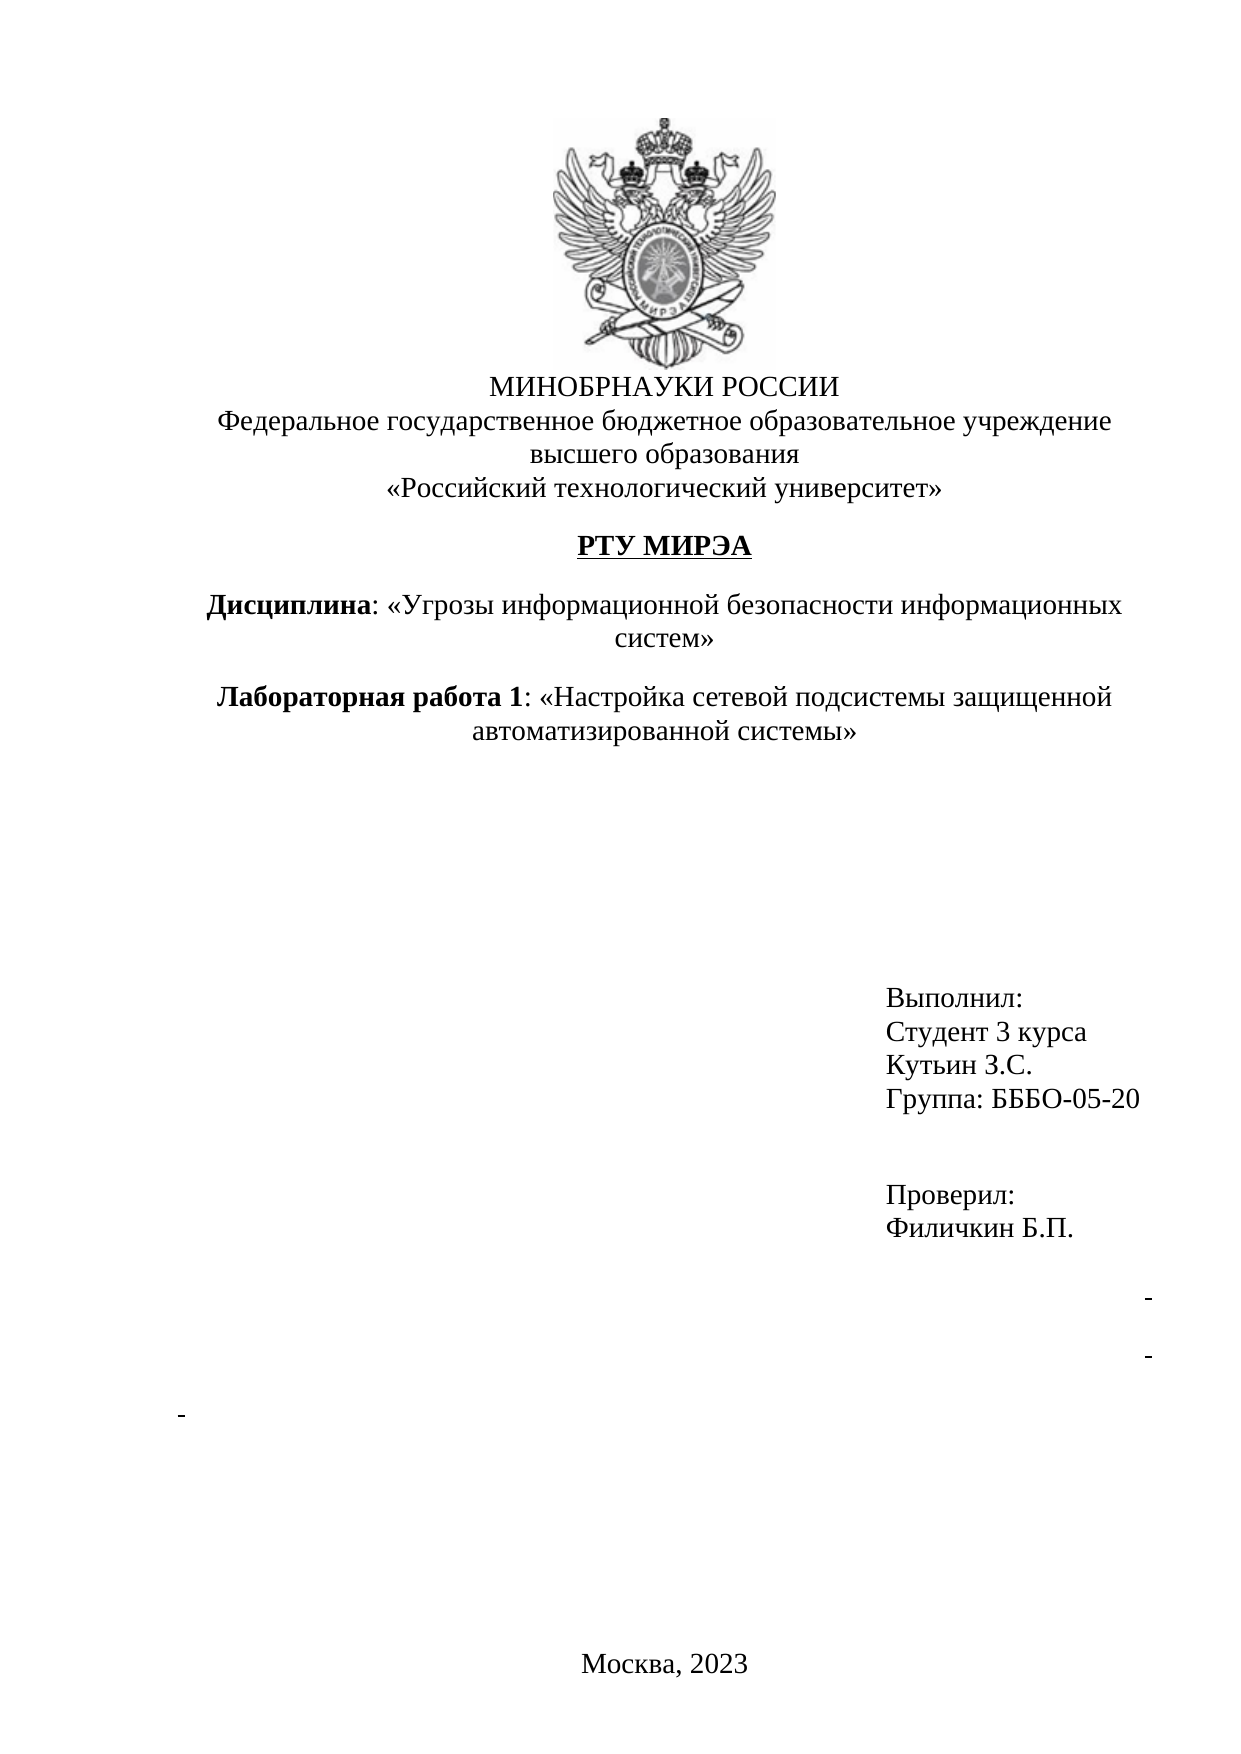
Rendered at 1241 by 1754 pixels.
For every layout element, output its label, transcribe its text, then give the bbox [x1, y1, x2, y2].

text РТУ МИРЭА [177, 528, 1152, 562]
text Филичкин Б.П. [886, 1210, 1152, 1244]
text Группа: БББО-05-20 [886, 1081, 1152, 1114]
text Проверил: [886, 1177, 1152, 1210]
text Кутьин З.С. [886, 1047, 1152, 1081]
text высшего образования [177, 436, 1152, 470]
text Лабораторная работа 1: «Настройка сетевой подсистемы защищенной автоматизированной системы» [177, 679, 1152, 746]
picture [553, 118, 776, 370]
text Дисциплина: «Угрозы информационной безопасности информационных систем» [177, 587, 1152, 654]
text Выполнил: [886, 980, 1152, 1014]
text «Российский технологический университет» [177, 470, 1152, 503]
text МИНОБРНАУКИ РОССИИ [177, 369, 1152, 403]
text Федеральное государственное бюджетное образовательное учреждение [177, 403, 1152, 436]
text Студент 3 курса [886, 1014, 1152, 1047]
